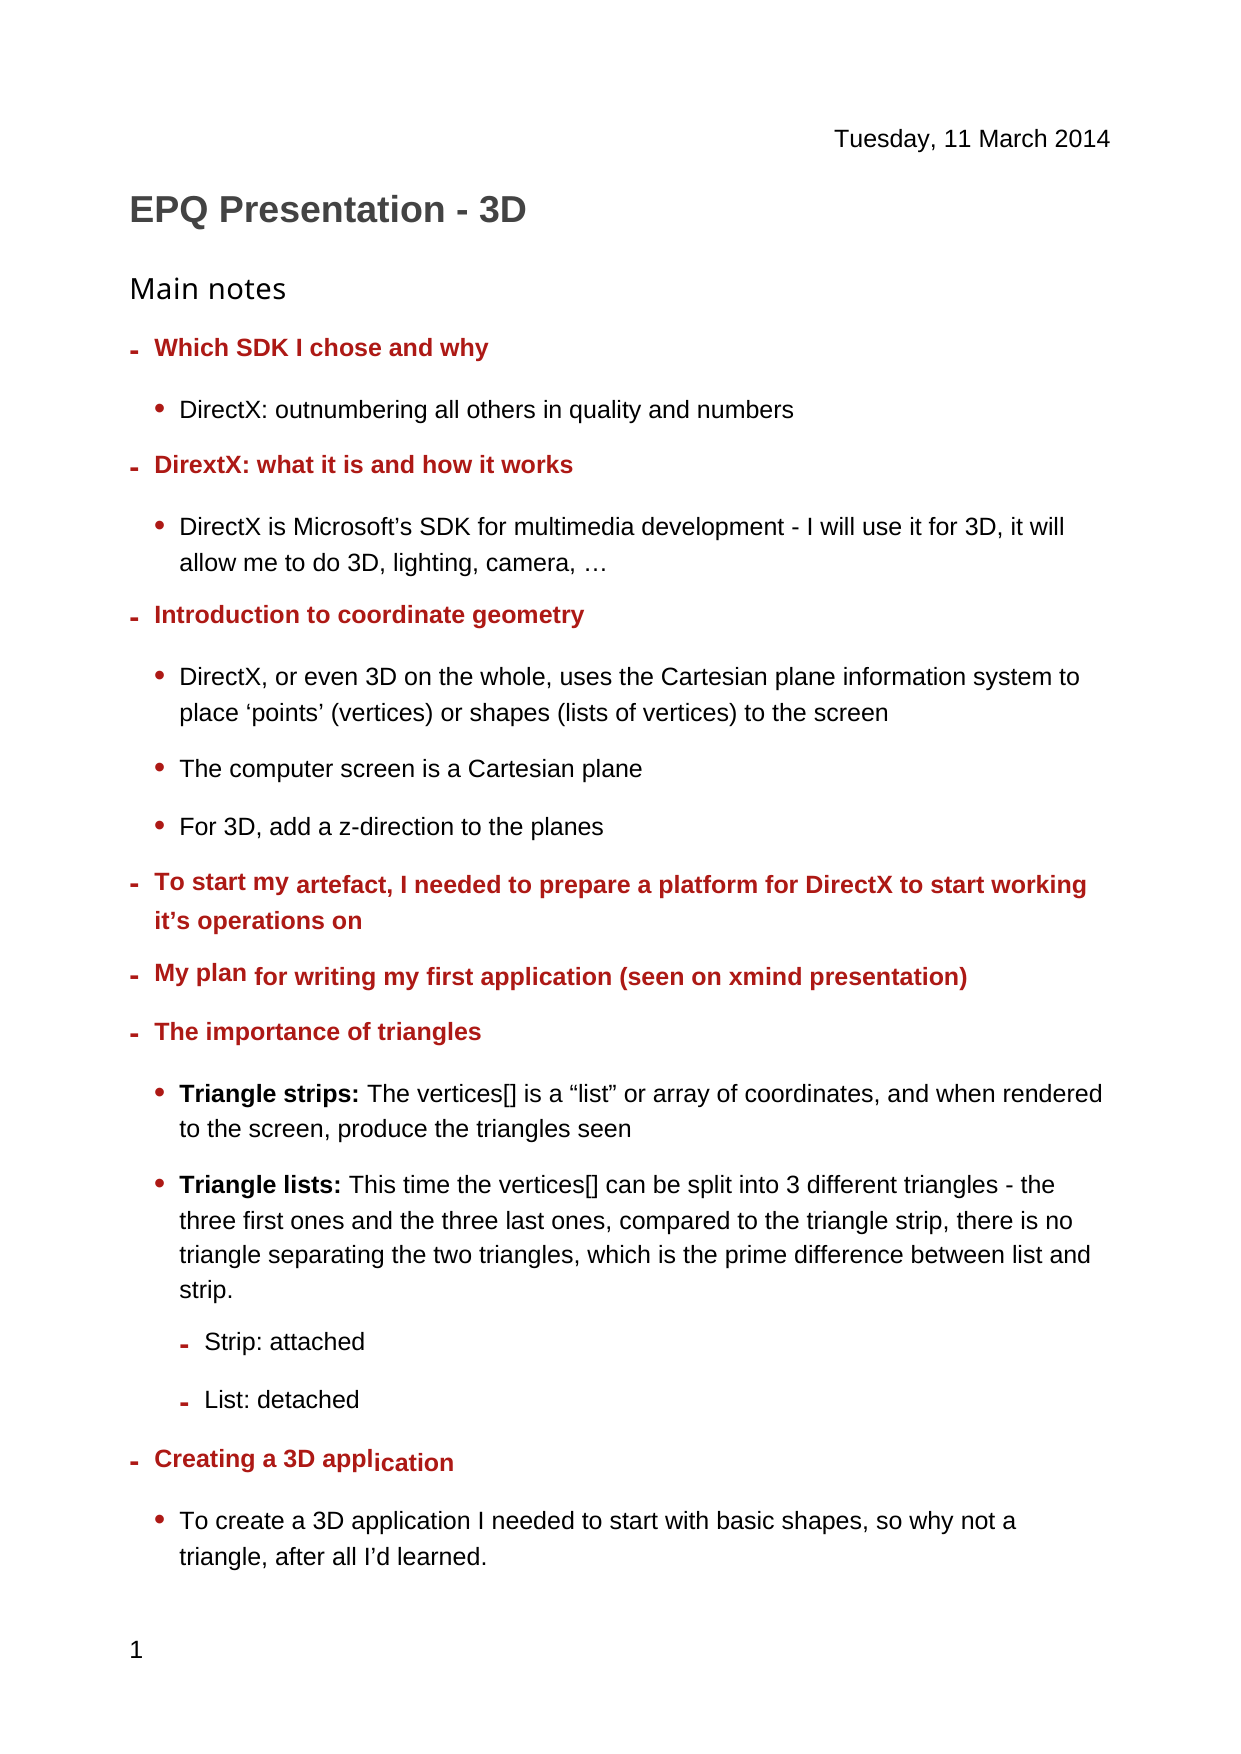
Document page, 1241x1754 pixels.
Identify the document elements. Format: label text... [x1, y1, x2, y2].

list My plan for writing my first application (seen on xmind presentation) [129, 957, 1111, 992]
list Creating a 3D application [129, 1443, 1111, 1478]
list To create a 3D application I needed to start with basic shapes, so why not a triangle, after all I’d learned. [154, 1501, 1111, 1570]
list For 3D, add a z-direction to the planes [154, 807, 1111, 842]
list DirectX, or even 3D on the whole, uses the Cartesian plane information system to place ‘points’ (vertices) or shapes (lists of vertices) to the screen [154, 657, 1111, 726]
list Strip: attached [179, 1326, 1111, 1361]
list DirectX: outnumbering all others in quality and numbers [154, 391, 1111, 425]
subtitle Main notes [129, 268, 1111, 308]
list List: detached [179, 1384, 1111, 1419]
list The computer screen is a Cartesian plane [154, 749, 1111, 784]
list To start my artefact, I needed to prepare a platform for DirectX to start working it’s operations on [129, 866, 1111, 935]
list Which SDK I chose and why [129, 332, 1111, 367]
title EPQ Presentation - 3D [129, 187, 1111, 230]
list DirextX: what it is and how it works [129, 449, 1111, 484]
list DirectX is Microsoft’s SDK for multimedia development - I will use it for 3D, it will allow me to do 3D, lighting, camera, … [154, 507, 1111, 576]
list Triangle strips: The vertices[] is a “list” or array of coordinates, and when rendered to the screen, produce the triangles seen [154, 1074, 1111, 1143]
list Introduction to coordinate geometry [129, 599, 1111, 634]
list The importance of triangles [129, 1016, 1111, 1050]
list Triangle lists: This time the vertices[] can be split into 3 different triangles - the three first ones and the three last ones, compared to the triangle strip, there is no triangle separating the two triangles, which is the prime difference between list and strip. [154, 1166, 1111, 1304]
